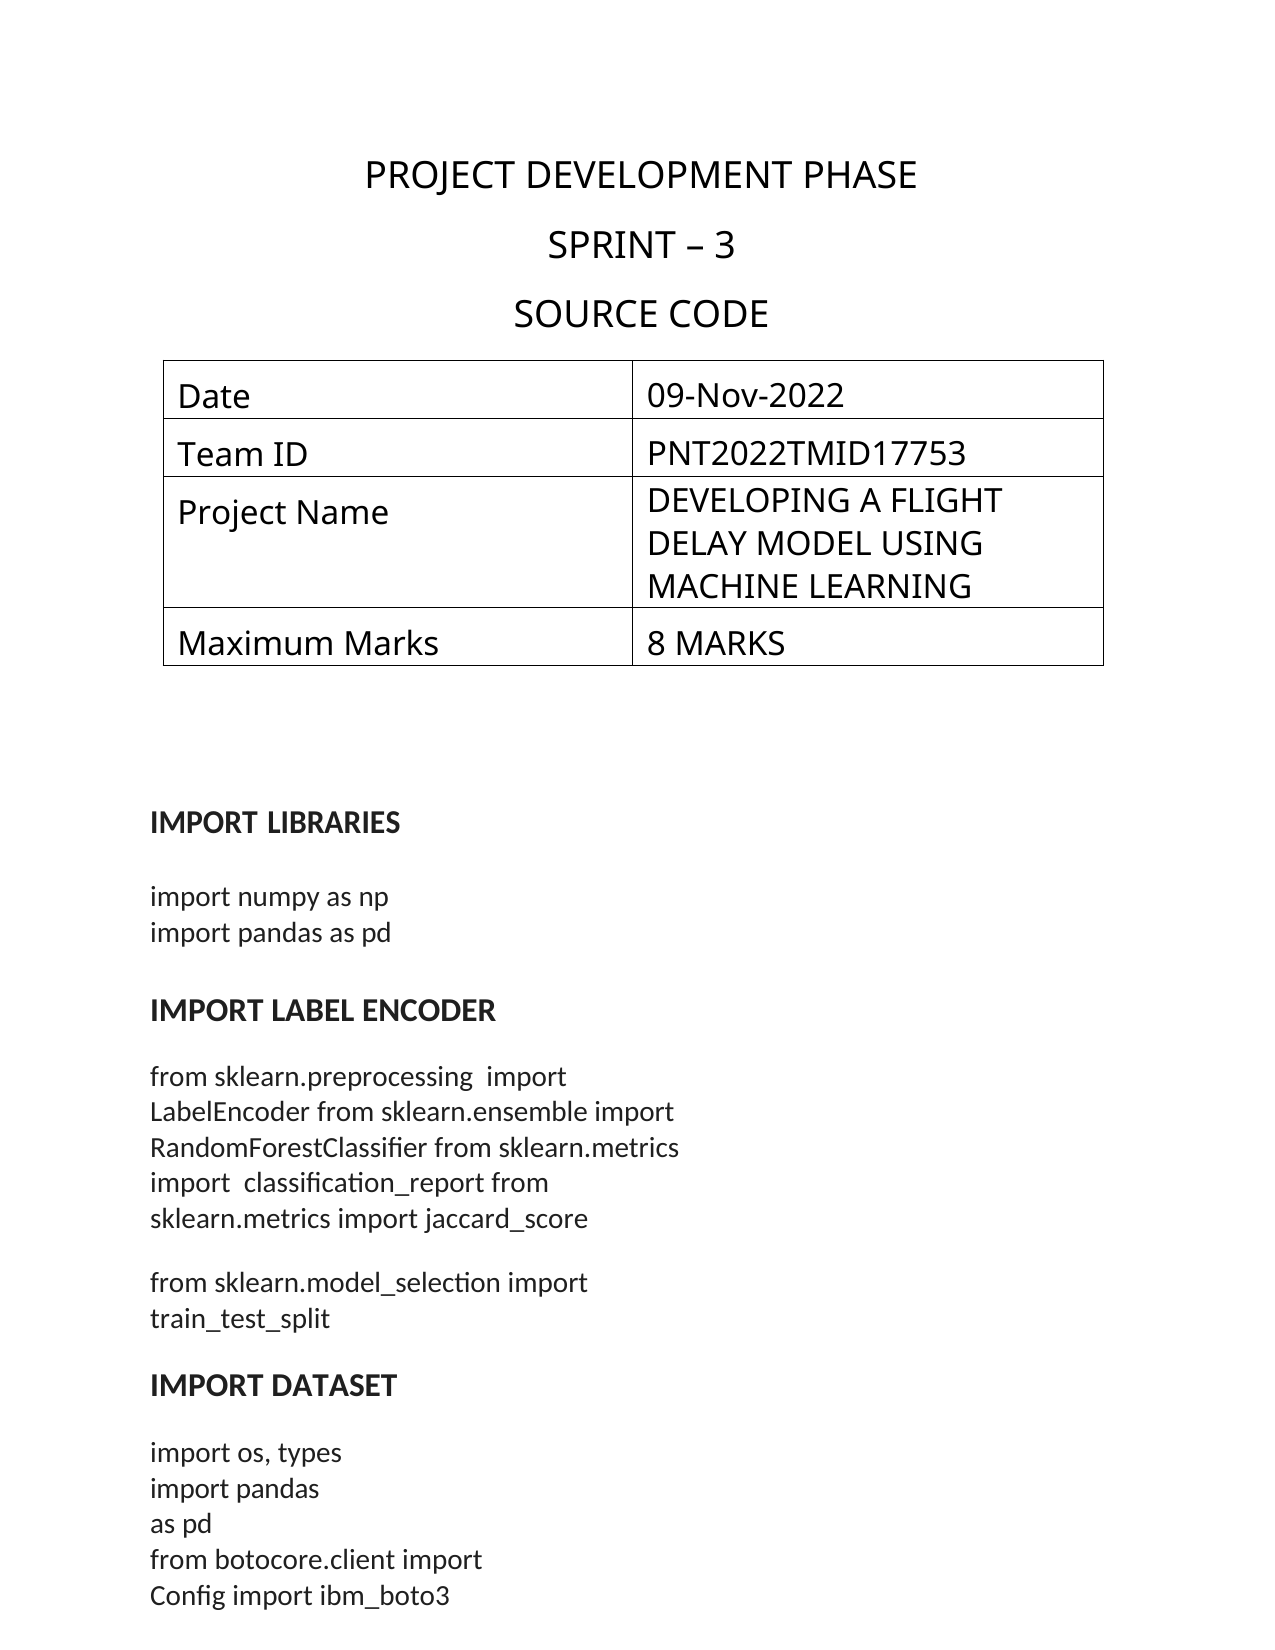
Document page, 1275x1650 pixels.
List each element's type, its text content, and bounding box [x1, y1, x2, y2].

table_header Date [164, 361, 632, 418]
text from botocore.client import Config import ibm_boto3 [150, 1541, 501, 1612]
table_header 09-Nov-2022 [633, 361, 1103, 418]
text import os, types import pandas as pd [150, 1434, 344, 1541]
text import numpy as np [150, 878, 1121, 914]
table_cell Project Name [164, 477, 632, 607]
subtitle IMPORT LABEL ENCODER [150, 988, 1121, 1029]
text SPRINT – 3 [334, 218, 948, 269]
table_cell DEVELOPING A FLIGHT DELAY MODEL USING MACHINE LEARNING [633, 477, 1103, 607]
text from sklearn.model_selection import train_test_split [150, 1264, 706, 1336]
table_cell Maximum Marks [164, 608, 632, 665]
table_cell PNT2022TMID17753 [633, 419, 1103, 476]
table_cell 8 MARKS [633, 608, 1103, 665]
text SOURCE CODE [334, 287, 948, 338]
text PROJECT DEVELOPMENT PHASE [334, 149, 948, 200]
text import pandas as pd [150, 914, 1121, 949]
subtitle IMPORT DATASET [150, 1364, 1121, 1405]
text from sklearn.preprocessing import LabelEncoder from sklearn.ensemble import RandomForestClassifier from sklearn.metrics import classification_report from sklearn.metrics import jaccard_score [150, 1058, 706, 1236]
table_cell Team ID [164, 419, 632, 476]
subtitle IMPORT LIBRARIES [150, 801, 1121, 842]
